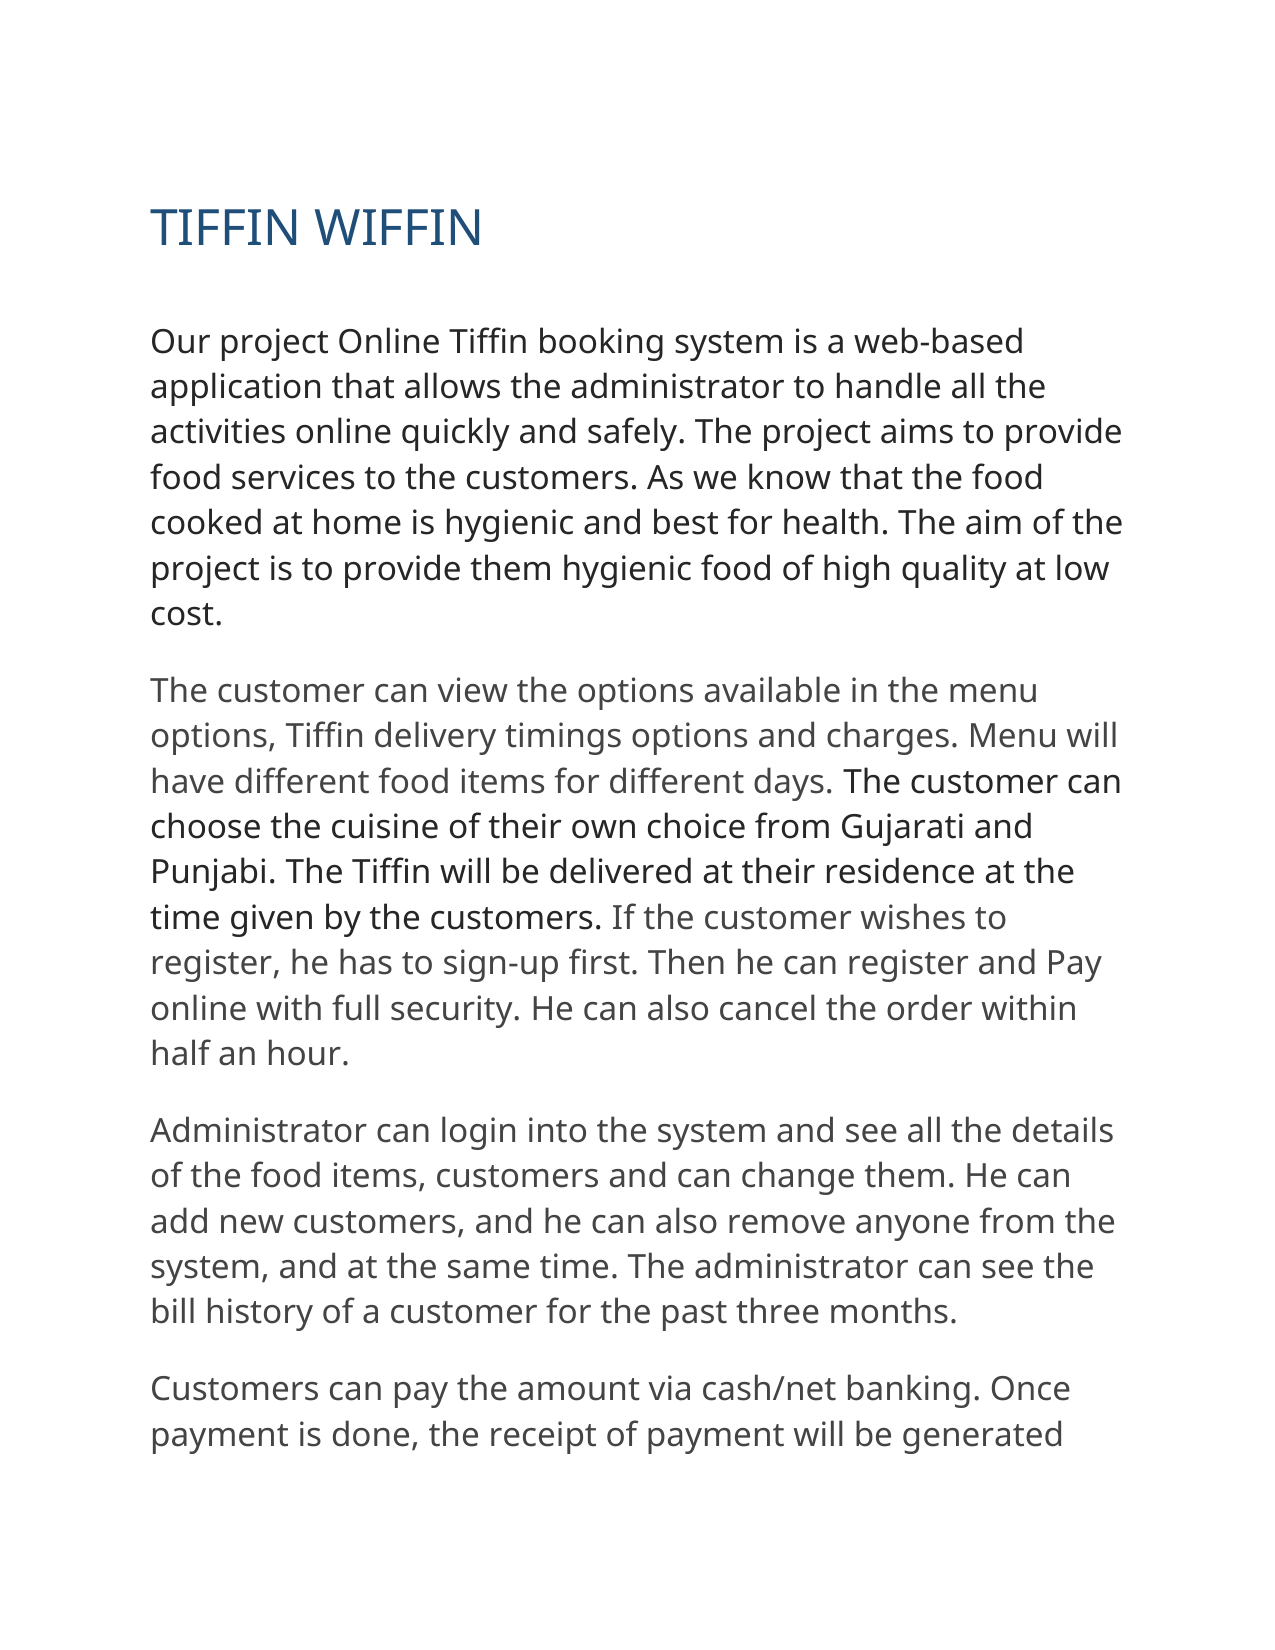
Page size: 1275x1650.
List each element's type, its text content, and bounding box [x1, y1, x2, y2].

subtitle TIFFIN WIFFIN [150, 192, 1125, 260]
text Our project Online Tiffin booking system is a web-based application that allows the administrator to handle all the activities online quickly and safely. The project aims to provide food services to the customers. As we know that the food cooked at home is hygienic and best for health. The aim of the project is to provide them hygienic food of high quality at low cost. [150, 317, 1125, 635]
text Administrator can login into the system and see all the details of the food items, customers and can change them. He can add new customers, and he can also remove anyone from the system, and at the same time. The administrator can see the bill history of a customer for the past three months. [150, 1107, 1125, 1334]
text The customer can view the options available in the menu options, Tiffin delivery timings options and charges. Menu will have different food items for different days. The customer can choose the cuisine of their own choice from Gujarati and Punjabi. The Tiffin will be delivered at their residence at the time given by the customers. If the customer wishes to register, he has to sign-up first. Then he can register and Pay online with full security. He can also cancel the order within half an hour. [150, 667, 1125, 1075]
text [150, 1365, 1125, 1456]
